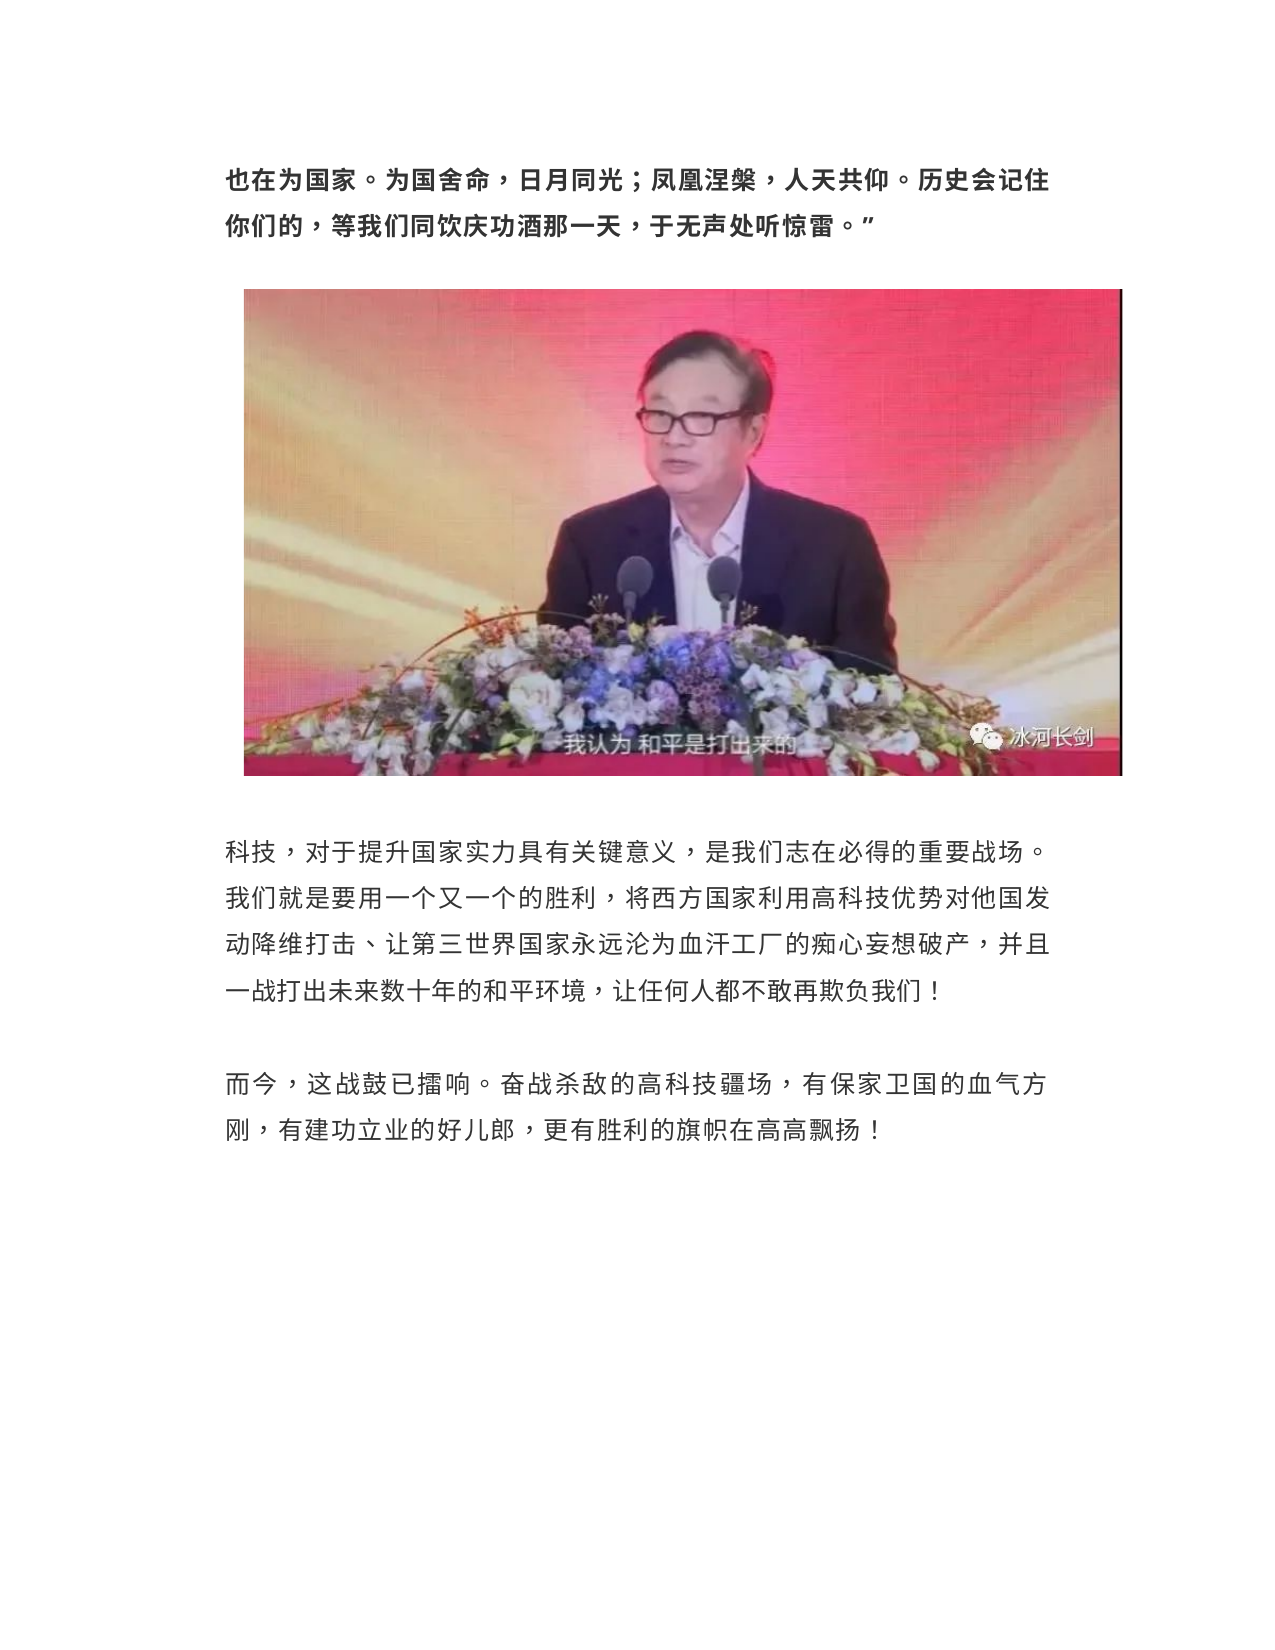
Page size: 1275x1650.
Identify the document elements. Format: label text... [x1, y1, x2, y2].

picture [243, 289, 1123, 776]
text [225, 150, 1050, 243]
text 科技，对于提升国家实力具有关键意义，是我们志在必得的重要战场。我们就是要用一个又一个的胜利，将西方国家利用高科技优势对他国发动降维打击、让第三世界国家永远沦为血汗工厂的痴心妄想破产，并且一战打出未来数十年的和平环境，让任何人都不敢再欺负我们！ [225, 822, 1050, 1008]
text 而今，这战鼓已擂响。奋战杀敌的高科技疆场，有保家卫国的血气方刚，有建功立业的好儿郎，更有胜利的旗帜在高高飘扬！ [225, 1054, 1050, 1147]
